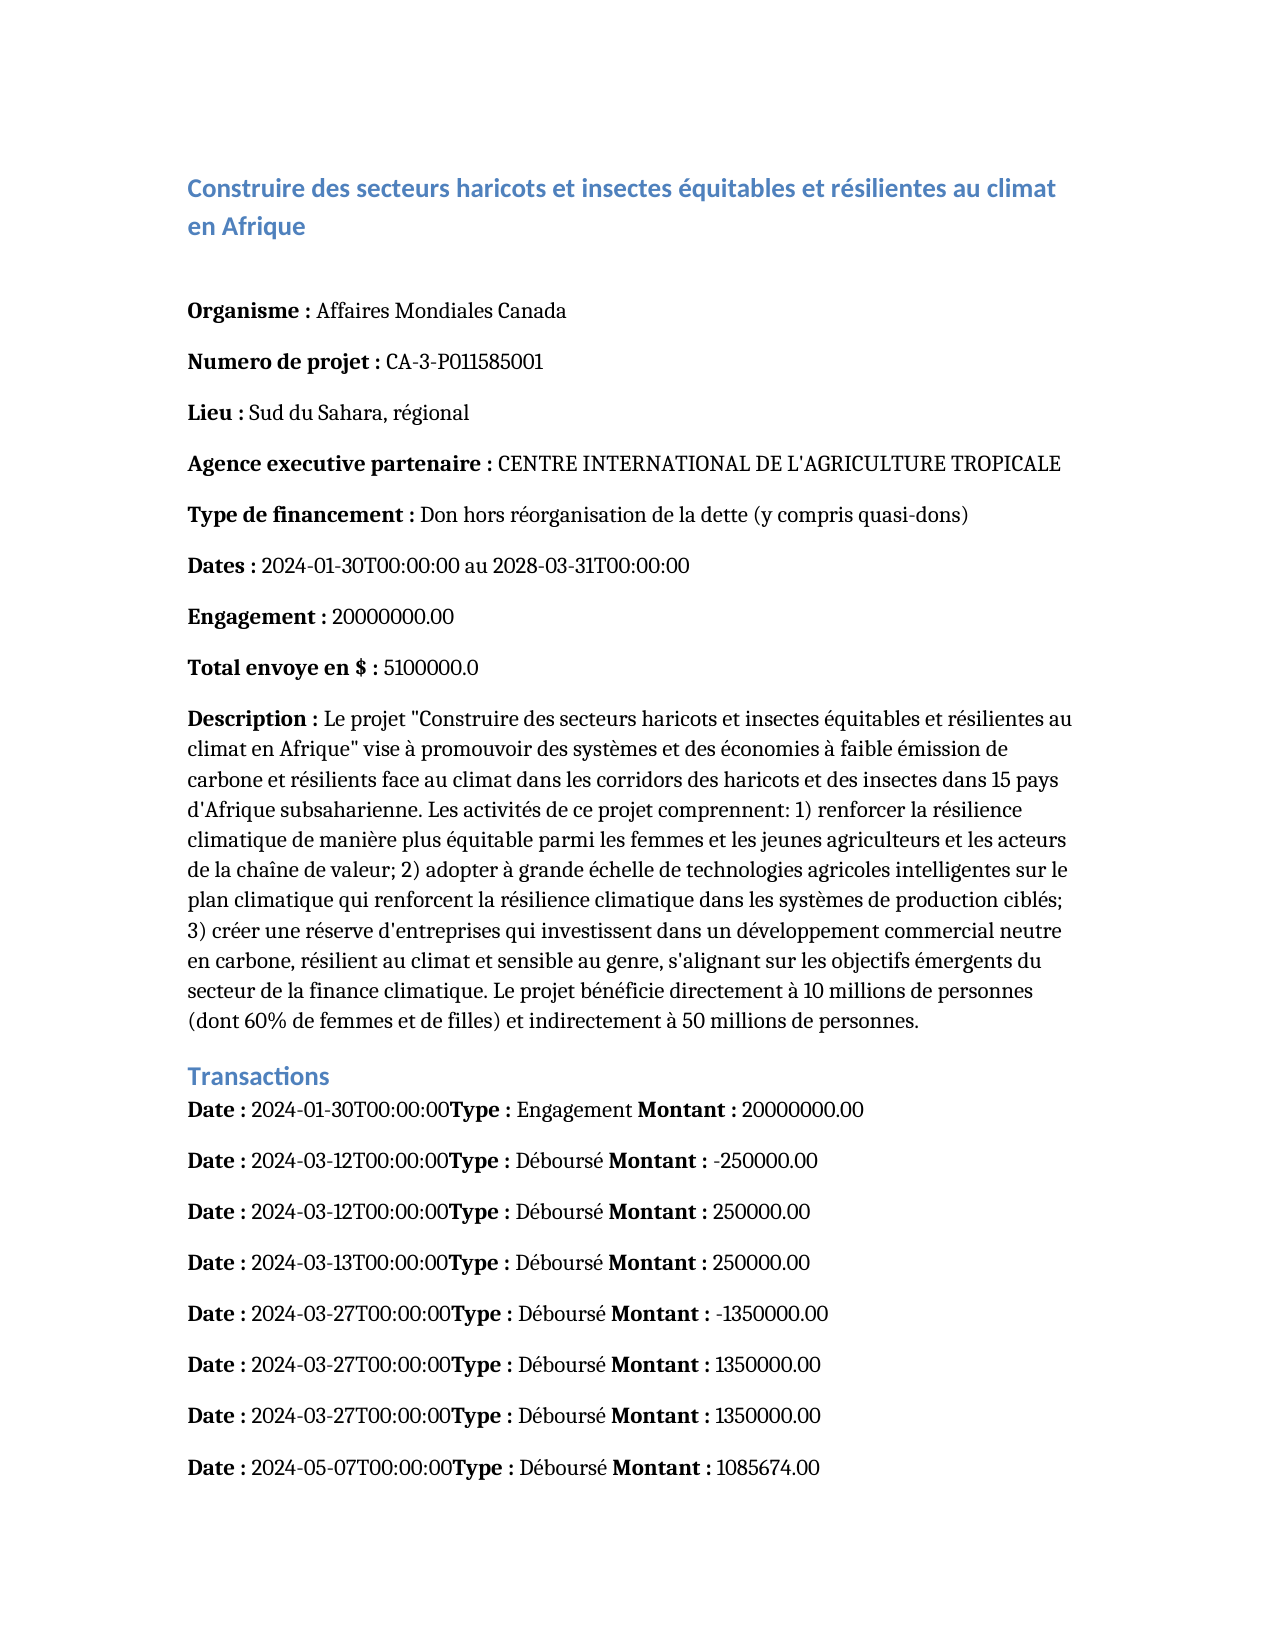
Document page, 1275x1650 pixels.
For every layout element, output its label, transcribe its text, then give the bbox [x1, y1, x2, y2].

text Date : 2024-05-07T00:00:00Type : Déboursé Montant : 1085674.00 [187, 1454, 1087, 1481]
text Date : 2024-03-13T00:00:00Type : Déboursé Montant : 250000.00 [187, 1250, 1087, 1277]
text Lieu : Sud du Sahara, régional [187, 400, 1087, 426]
text Agence executive partenaire : CENTRE INTERNATIONAL DE L'AGRICULTURE TROPICALE [187, 451, 1087, 477]
text Type de financement : Don hors réorganisation de la dette (y compris quasi-dons) [187, 502, 1087, 528]
text Dates : 2024-01-30T00:00:00 au 2028-03-31T00:00:00 [187, 553, 1087, 579]
text Date : 2024-01-30T00:00:00Type : Engagement Montant : 20000000.00 [187, 1097, 1087, 1123]
text Date : 2024-03-27T00:00:00Type : Déboursé Montant : -1350000.00 [187, 1301, 1087, 1328]
text Total envoye en $ : 5100000.0 [187, 655, 1087, 681]
text Date : 2024-03-27T00:00:00Type : Déboursé Montant : 1350000.00 [187, 1352, 1087, 1379]
text Date : 2024-03-12T00:00:00Type : Déboursé Montant : 250000.00 [187, 1199, 1087, 1226]
text Date : 2024-03-12T00:00:00Type : Déboursé Montant : -250000.00 [187, 1148, 1087, 1174]
text Engagement : 20000000.00 [187, 604, 1087, 630]
text Numero de projet : CA-3-P011585001 [187, 349, 1087, 375]
text Date : 2024-03-27T00:00:00Type : Déboursé Montant : 1350000.00 [187, 1403, 1087, 1430]
subtitle Construire des secteurs haricots et insectes équitables et résilientes au climat en Afrique [187, 171, 1087, 242]
text Description : Le projet "Construire des secteurs haricots et insectes équitables et résilientes au climat en Afrique" vise à promouvoir des systèmes et des économies à faible émission de carbone et résilients face au climat dans les corridors des haricots et des insectes dans 15 pays d'Afrique subsaharienne. Les activités de ce projet comprennent: 1) renforcer la résilience climatique de manière plus équitable parmi les femmes et les jeunes agriculteurs et les acteurs de la chaîne de valeur; 2) adopter à grande échelle de technologies agricoles intelligentes sur le plan climatique qui renforcent la résilience climatique dans les systèmes de production ciblés; 3) créer une réserve d'entreprises qui investissent dans un développement commercial neutre en carbone, résilient au climat et sensible au genre, s'alignant sur les objectifs émergents du secteur de la finance climatique. Le projet bénéficie directement à 10 millions de personnes (dont 60% de femmes et de filles) et indirectement à 50 millions de personnes. [187, 706, 1087, 1034]
subtitle Transactions [187, 1059, 1087, 1092]
text Organisme : Affaires Mondiales Canada [187, 298, 1087, 324]
